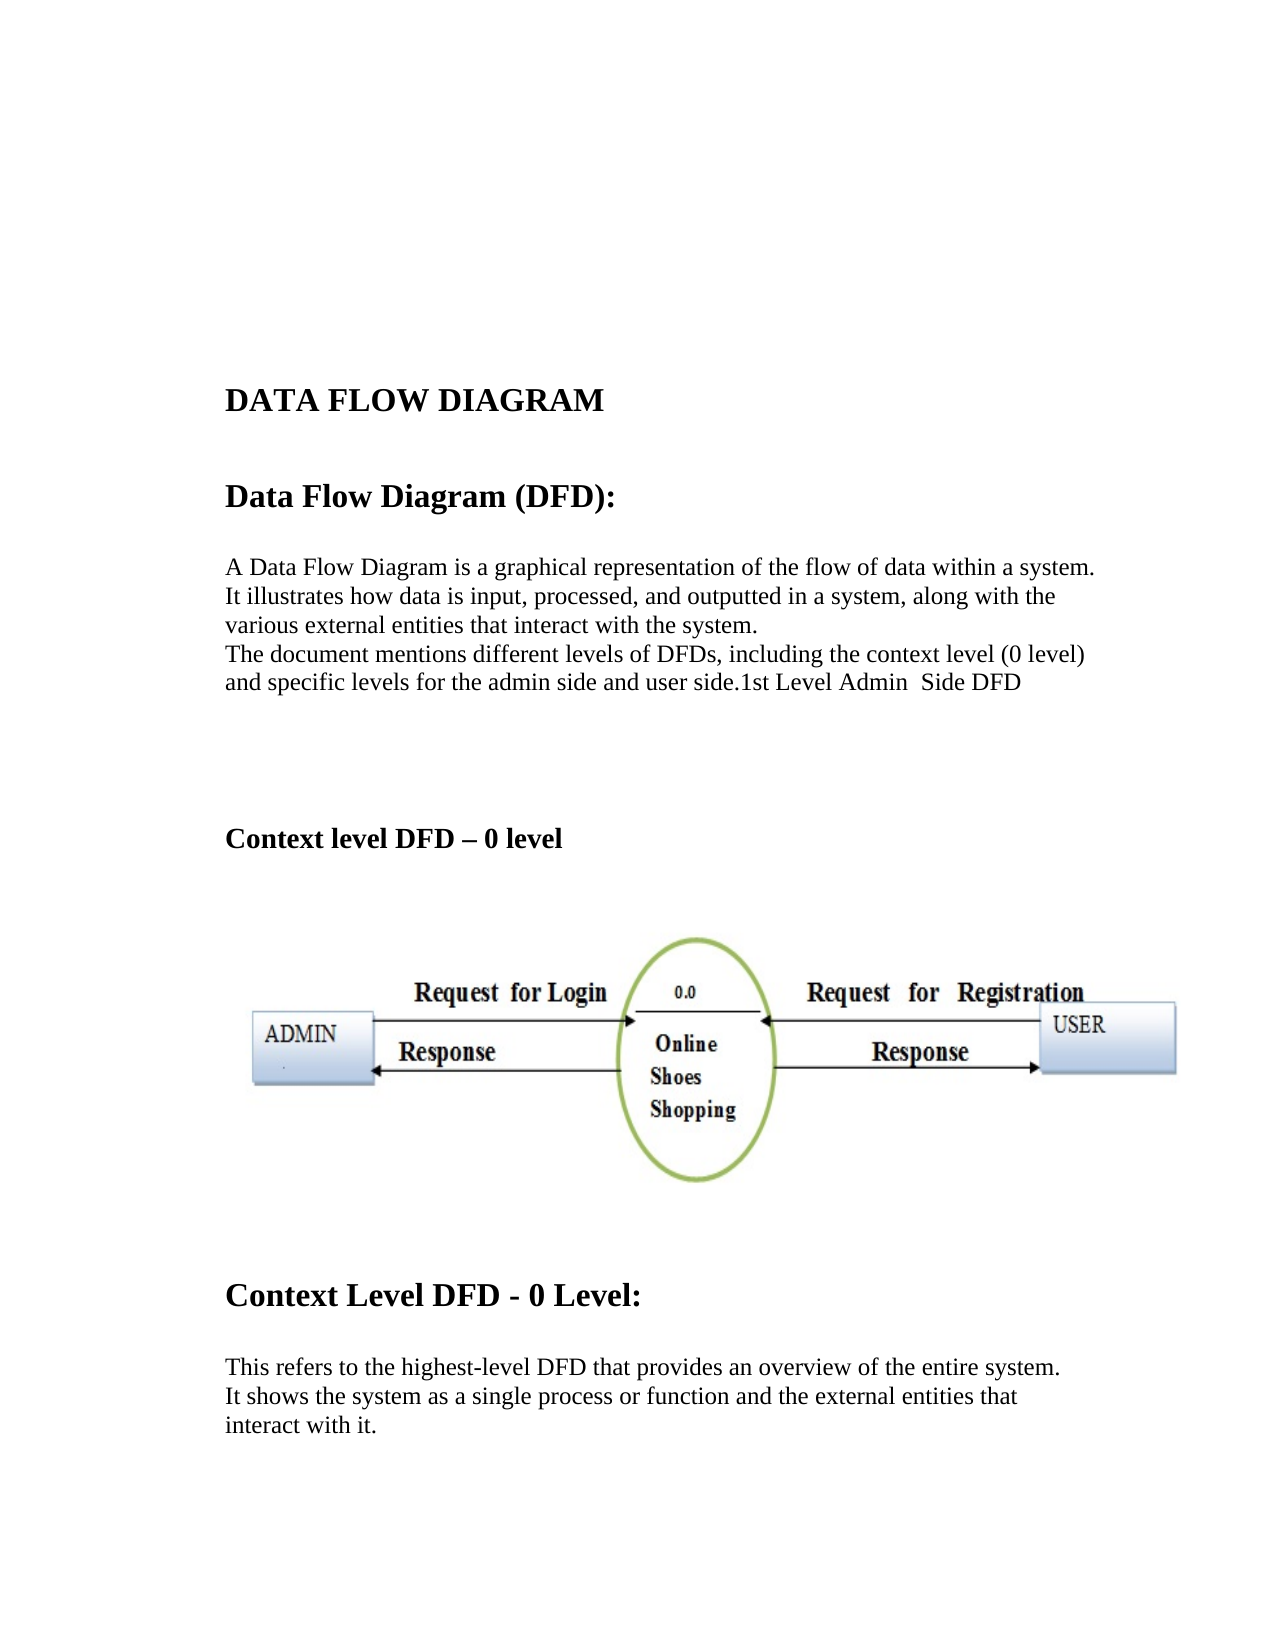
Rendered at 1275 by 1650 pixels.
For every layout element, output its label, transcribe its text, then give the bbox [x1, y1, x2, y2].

text DATA FLOW DIAGRAM [225, 380, 1097, 418]
text It shows the system as a single process or function and the external entities that interact with it. [225, 1381, 1097, 1438]
text The document mentions different levels of DFDs, including the context level (0 level) and specific levels for the admin side and user side.1st Level Admin Side DFD [225, 639, 1097, 696]
text Data Flow Diagram (DFD): [225, 476, 1097, 514]
text This refers to the highest-level DFD that provides an overview of the entire system. [225, 1352, 1097, 1381]
text Context Level DFD - 0 Level: [225, 1276, 1097, 1314]
picture [225, 883, 1209, 1247]
text It illustrates how data is input, processed, and outputted in a system, along with the various external entities that interact with the system. [225, 581, 1097, 639]
text A Data Flow Diagram is a graphical representation of the flow of data within a system. [225, 552, 1097, 581]
text Context level DFD – 0 level [225, 821, 1097, 854]
